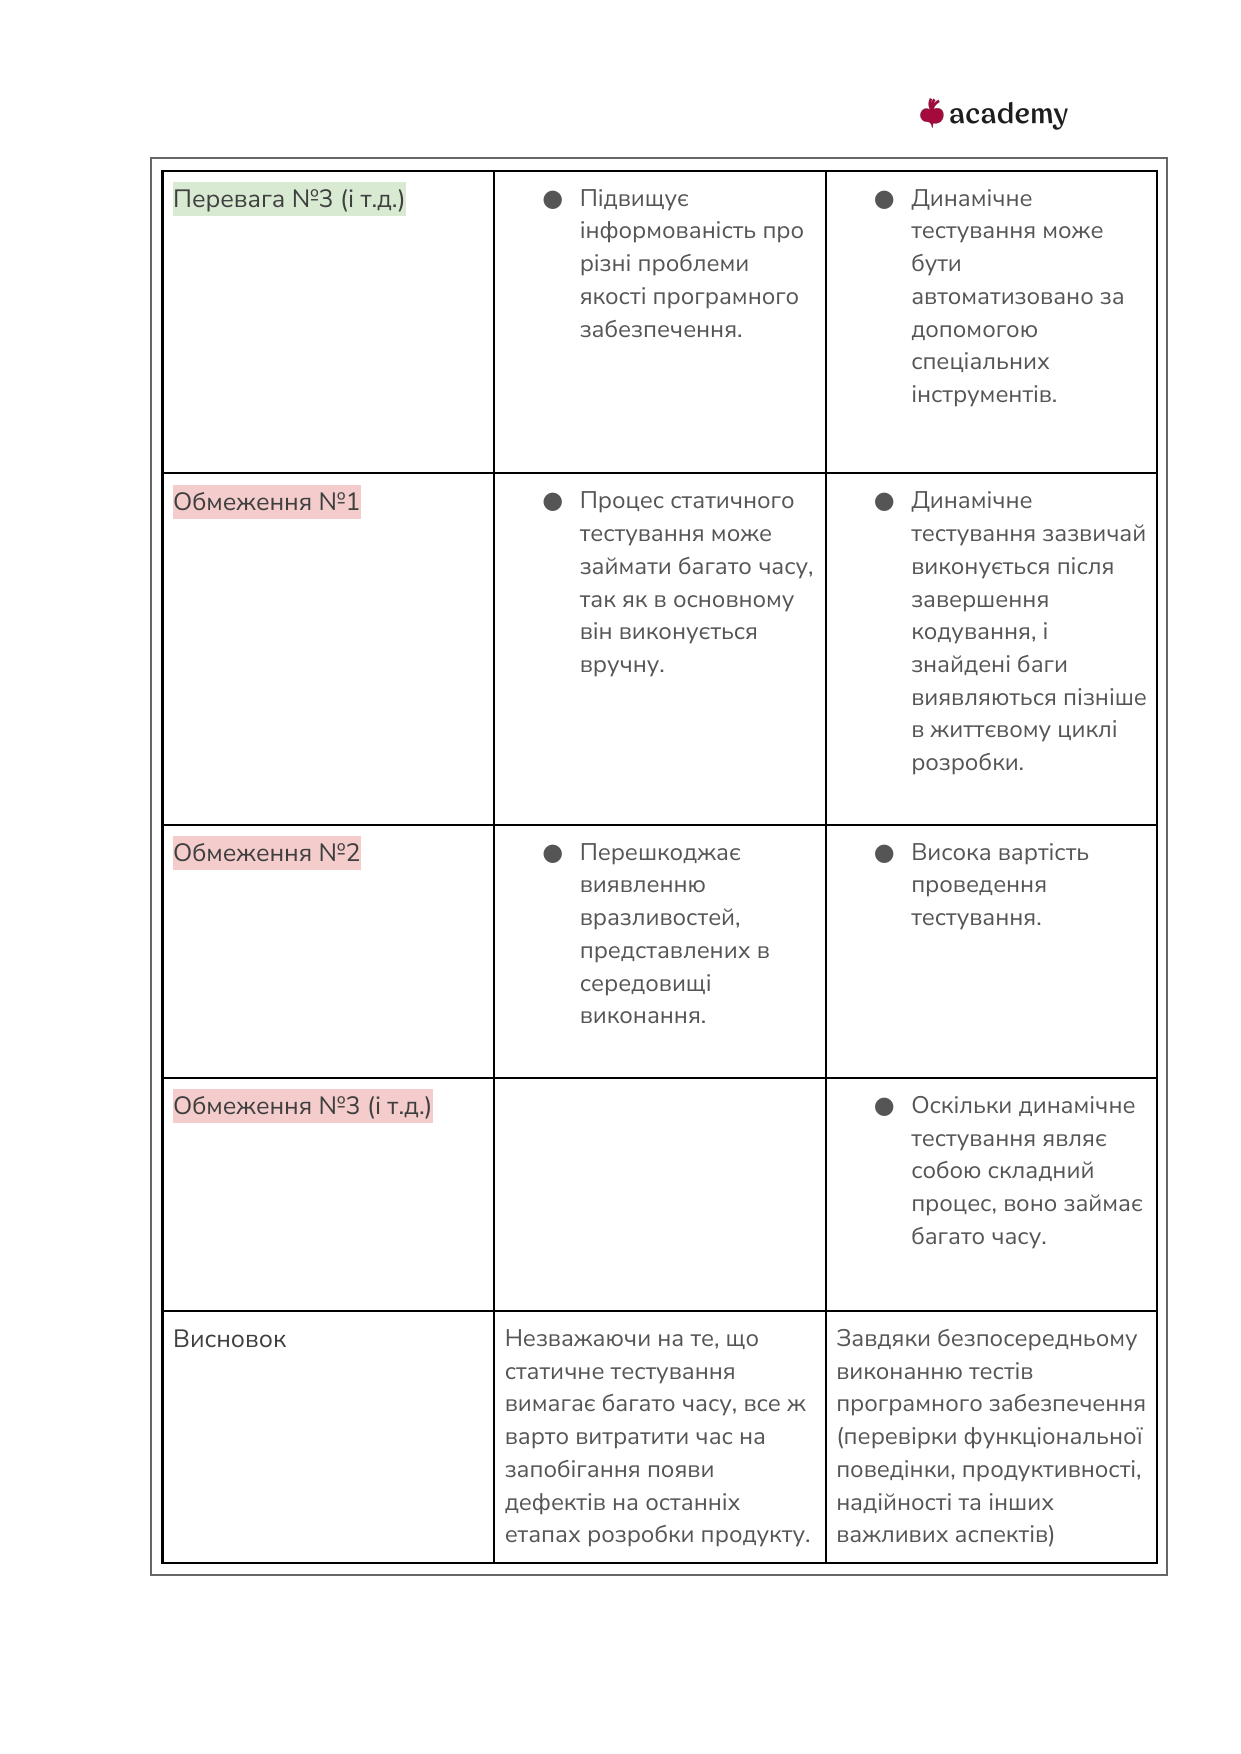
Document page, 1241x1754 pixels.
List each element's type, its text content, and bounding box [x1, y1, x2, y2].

picture [897, 75, 1091, 154]
